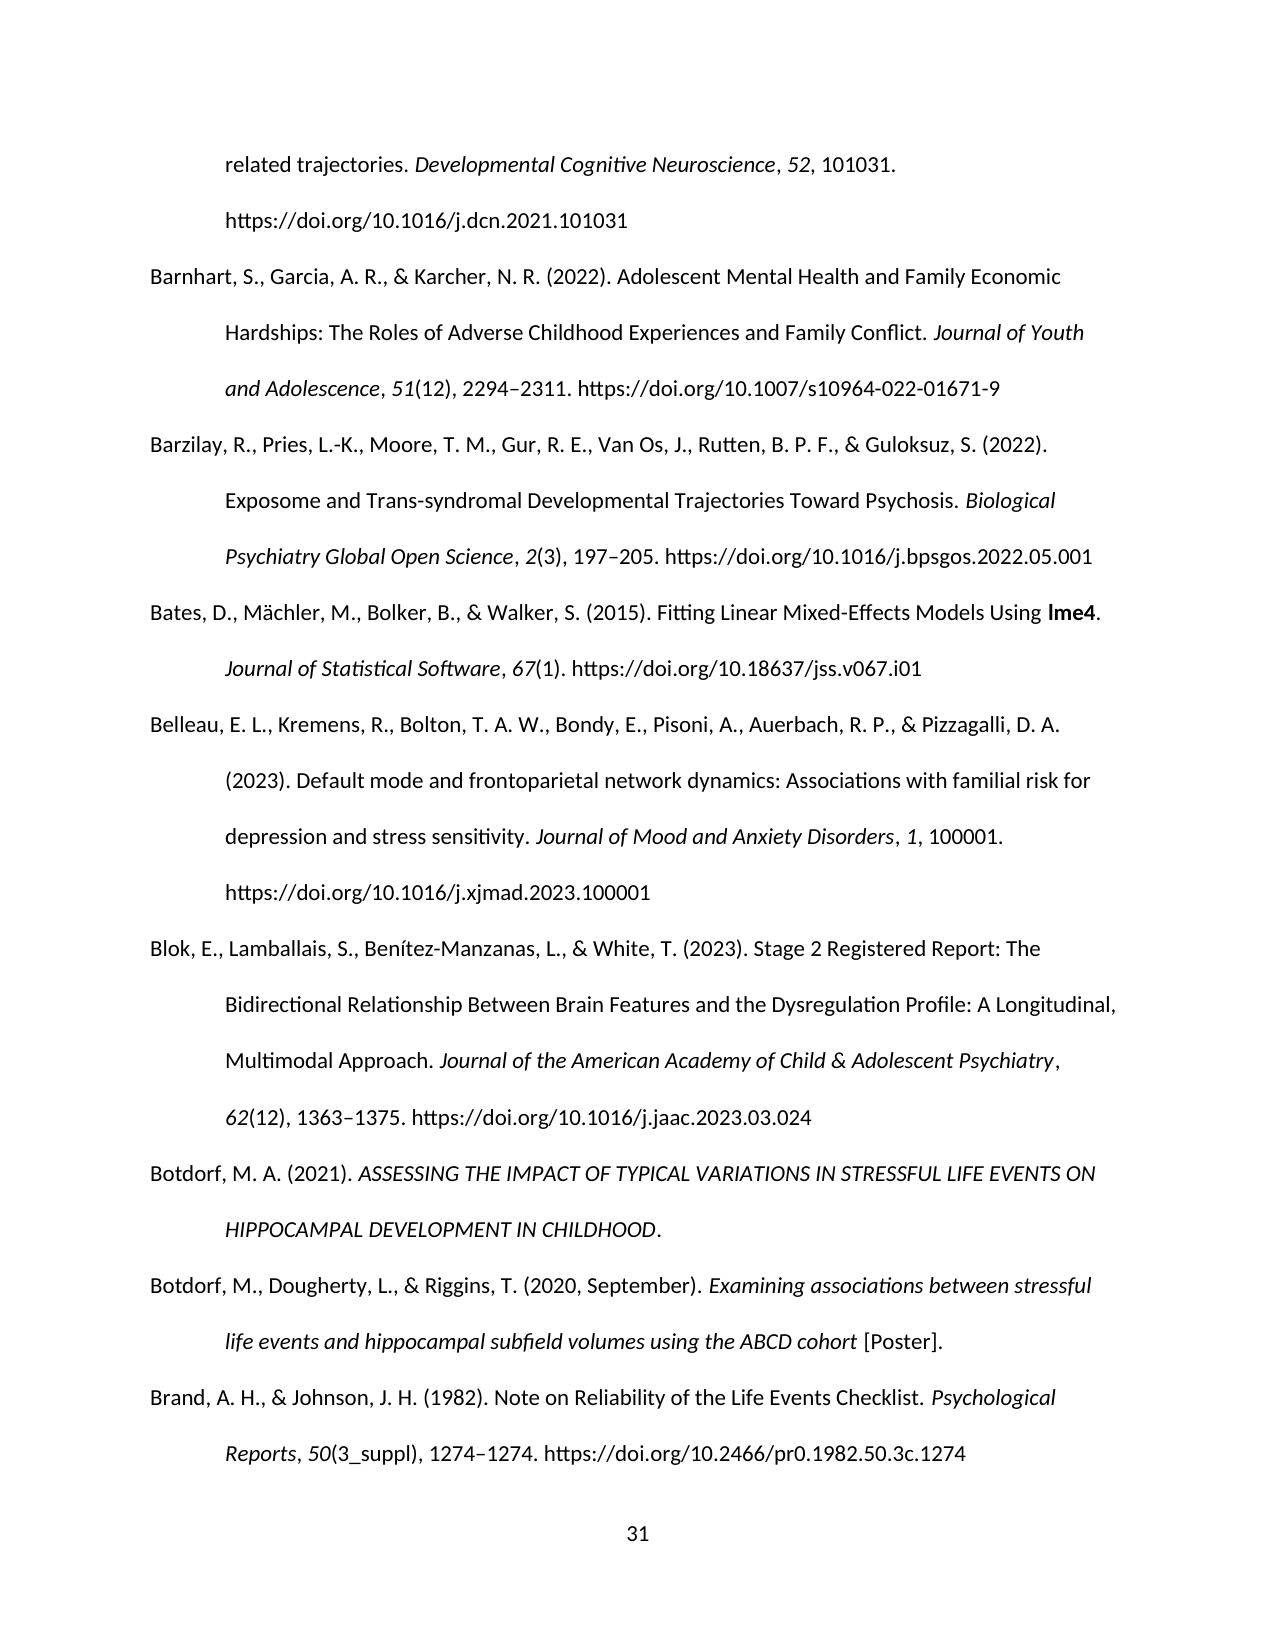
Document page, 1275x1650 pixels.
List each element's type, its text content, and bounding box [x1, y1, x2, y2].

text Brand, A. H., & Johnson, J. H. (1982). Note on Reliability of the Life Events Checklist. Psychological Reports, 50(3_suppl), 1274–1274. https://doi.org/10.2466/pr0.1982.50.3c.1274 [150, 1383, 1125, 1467]
text Botdorf, M., Dougherty, L., & Riggins, T. (2020, September). Examining associations between stressful life events and hippocampal subfield volumes using the ABCD cohort [Poster]. [150, 1271, 1125, 1355]
text Botdorf, M. A. (2021). ASSESSING THE IMPACT OF TYPICAL VARIATIONS IN STRESSFUL LIFE EVENTS ON HIPPOCAMPAL DEVELOPMENT IN CHILDHOOD. [150, 1159, 1125, 1243]
text Blok, E., Lamballais, S., Benítez-Manzanas, L., & White, T. (2023). Stage 2 Registered Report: The Bidirectional Relationship Between Brain Features and the Dysregulation Profile: A Longitudinal, Multimodal Approach. Journal of the American Academy of Child & Adolescent Psychiatry, 62(12), 1363–1375. https://doi.org/10.1016/j.jaac.2023.03.024 [150, 934, 1125, 1131]
text Belleau, E. L., Kremens, R., Bolton, T. A. W., Bondy, E., Pisoni, A., Auerbach, R. P., & Pizzagalli, D. A. (2023). Default mode and frontoparietal network dynamics: Associations with familial risk for depression and stress sensitivity. Journal of Mood and Anxiety Disorders, 1, 100001. https://doi.org/10.1016/j.xjmad.2023.100001 [150, 710, 1125, 907]
text Bates, D., Mächler, M., Bolker, B., & Walker, S. (2015). Fitting Linear Mixed-Effects Models Using lme4. Journal of Statistical Software, 67(1). https://doi.org/10.18637/jss.v067.i01 [150, 598, 1125, 682]
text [150, 150, 1125, 234]
text Barnhart, S., Garcia, A. R., & Karcher, N. R. (2022). Adolescent Mental Health and Family Economic Hardships: The Roles of Adverse Childhood Experiences and Family Conflict. Journal of Youth and Adolescence, 51(12), 2294–2311. https://doi.org/10.1007/s10964-022-01671-9 [150, 262, 1125, 402]
text Barzilay, R., Pries, L.-K., Moore, T. M., Gur, R. E., Van Os, J., Rutten, B. P. F., & Guloksuz, S. (2022). Exposome and Trans-syndromal Developmental Trajectories Toward Psychosis. Biological Psychiatry Global Open Science, 2(3), 197–205. https://doi.org/10.1016/j.bpsgos.2022.05.001 [150, 430, 1125, 570]
